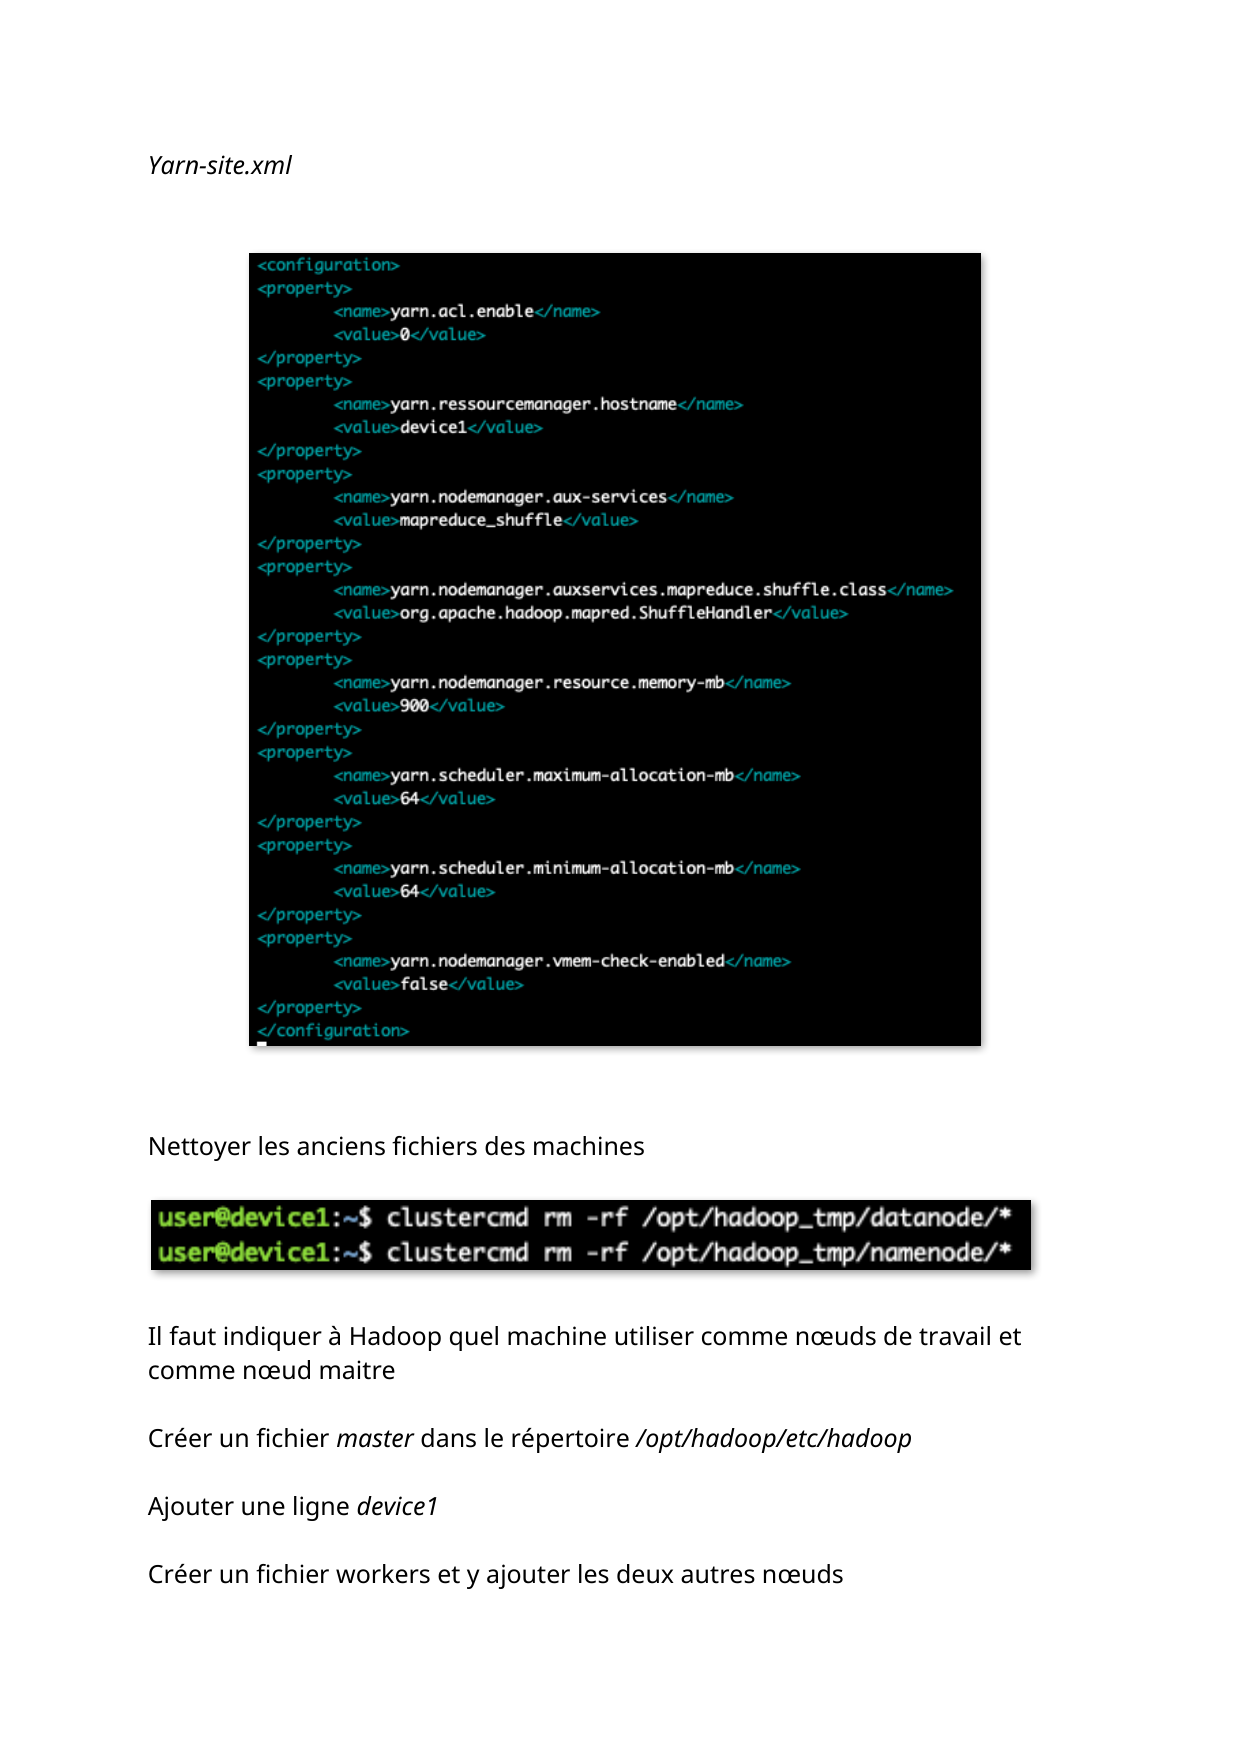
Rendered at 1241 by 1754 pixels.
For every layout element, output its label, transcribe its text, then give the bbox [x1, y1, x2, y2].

picture [249, 253, 981, 1046]
text Ajouter une ligne device1 [148, 1488, 1093, 1523]
text Nettoyer les anciens fichiers des machines [148, 1128, 1093, 1162]
text Créer un fichier master dans le répertoire /opt/hadoop/etc/hadoop [148, 1420, 1093, 1454]
picture [151, 1200, 1031, 1270]
text Créer un fichier workers et y ajouter les deux autres nœuds [148, 1557, 1093, 1591]
text Il faut indiquer à Hadoop quel machine utiliser comme nœuds de travail et comme nœud maitre [148, 1318, 1093, 1386]
text Yarn-site.xml [148, 148, 1093, 182]
